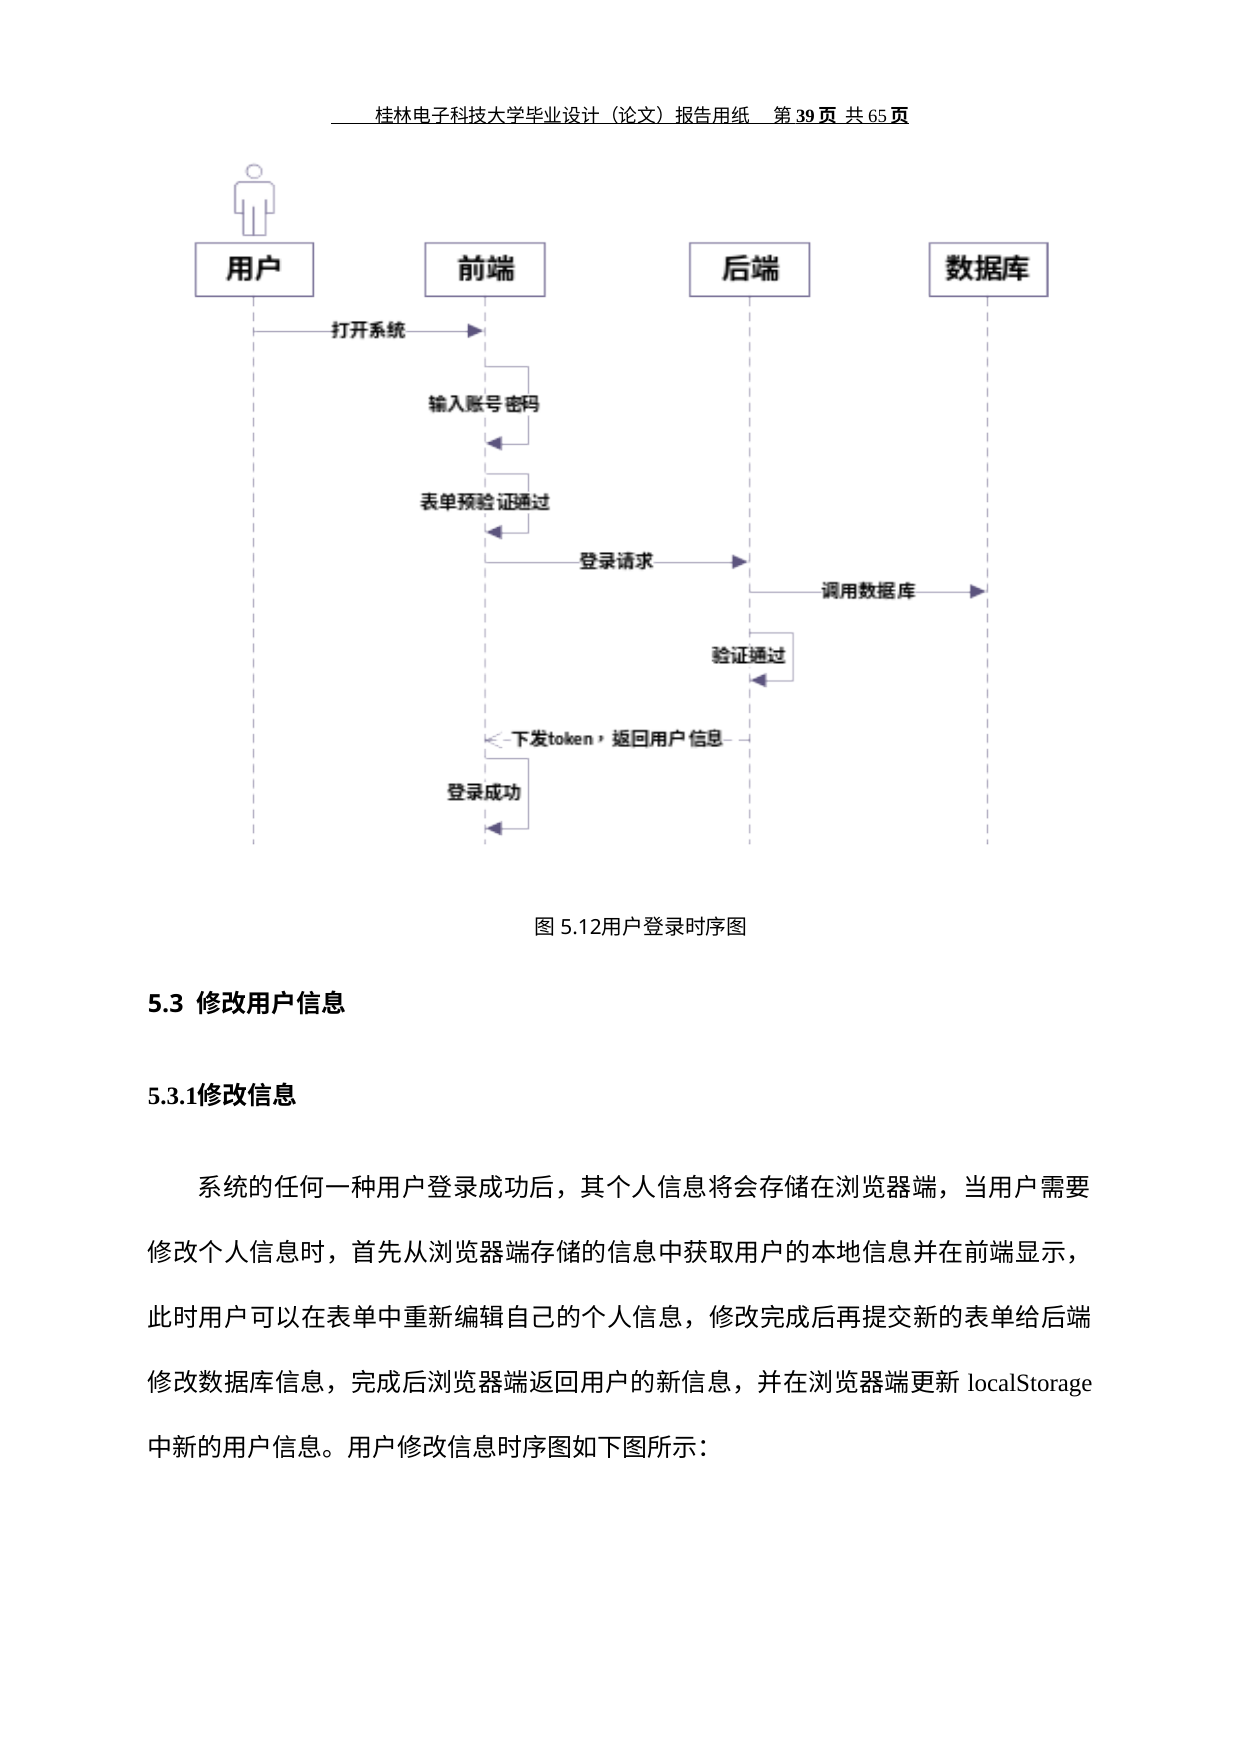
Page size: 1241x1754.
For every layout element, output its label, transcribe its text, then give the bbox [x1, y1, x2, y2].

subtitle 修改用户信息 [148, 969, 1067, 1034]
subtitle 修改信息 [148, 1061, 1092, 1126]
text 系统的任何一种用户登录成功后，其个人信息将会存储在浏览器端，当用户需要修改个人信息时，首先从浏览器端存储的信息中获取用户的本地信息并在前端显示，此时用户可以在表单中重新编辑自己的个人信息，修改完成后再提交新的表单给后端修改数据库信息，完成后浏览器端返回用户的新信息，并在浏览器端更新localStorage中新的用户信息。用户修改信息时序图如下图所示： [148, 1153, 1092, 1478]
